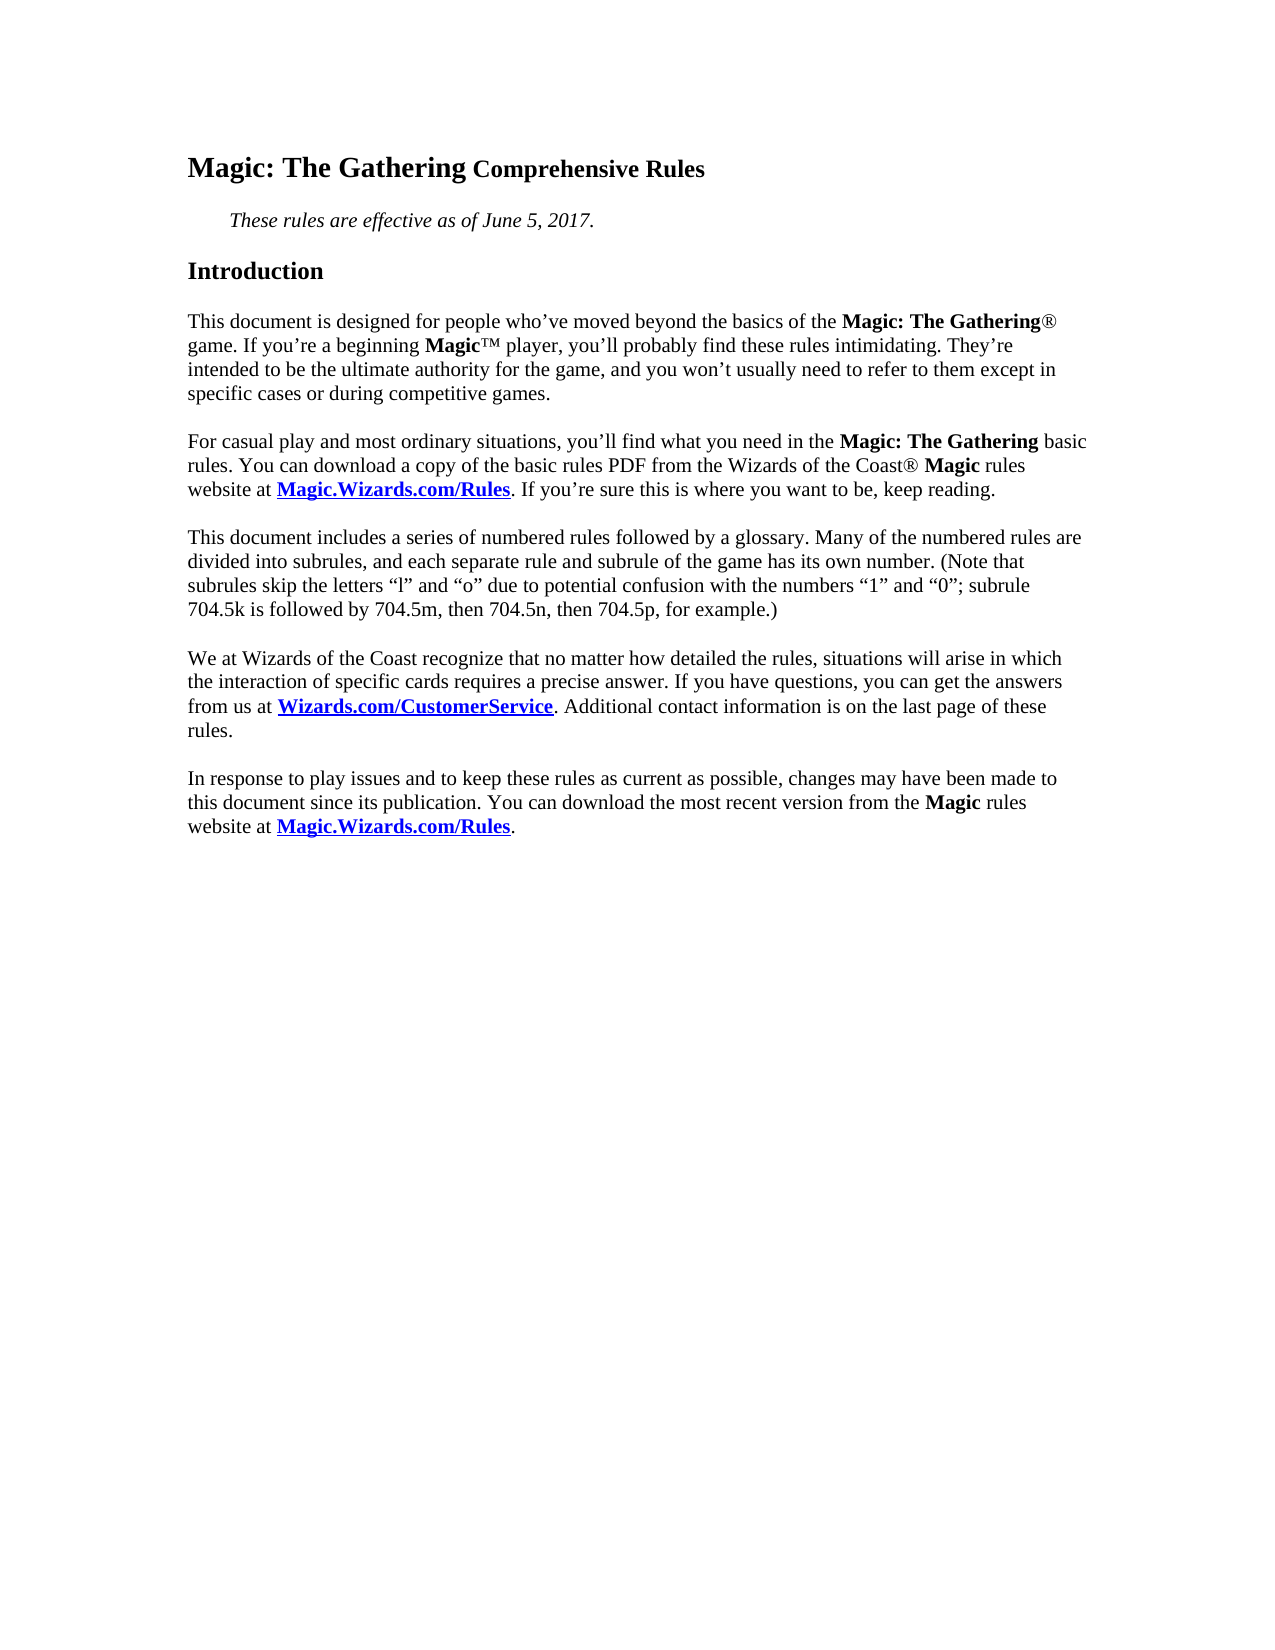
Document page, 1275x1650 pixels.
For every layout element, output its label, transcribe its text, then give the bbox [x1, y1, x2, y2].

subtitle Introduction [187, 256, 1087, 284]
text In response to play issues and to keep these rules as current as possible, changes may have been made to this document since its publication. You can download the most recent version from the Magic rules website at Magic.Wizards.com/Rules. [187, 766, 1087, 838]
text For casual play and most ordinary situations, you’ll find what you need in the Magic: The Gathering basic rules. You can download a copy of the basic rules PDF from the Wizards of the Coast® Magic rules website at Magic.Wizards.com/Rules. If you’re sure this is where you want to be, keep reading. [187, 429, 1087, 501]
text We at Wizards of the Coast recognize that no matter how detailed the rules, situations will arise in which the interaction of specific cards requires a precise answer. If you have questions, you can get the answers from us at Wizards.com/CustomerService. Additional contact information is on the last page of these rules. [187, 645, 1087, 742]
subtitle Magic: The Gathering Comprehensive Rules [187, 150, 1087, 183]
text These rules are effective as of June 5, 2017. [229, 208, 1087, 232]
text This document is designed for people who’ve moved beyond the basics of the Magic: The Gathering® game. If you’re a beginning Magic™ player, you’ll probably find these rules intimidating. They’re intended to be the ultimate authority for the game, and you won’t usually need to refer to them except in specific cases or during competitive games. [187, 308, 1087, 405]
text This document includes a series of numbered rules followed by a glossary. Many of the numbered rules are divided into subrules, and each separate rule and subrule of the game has its own number. (Note that subrules skip the letters “l” and “o” due to potential confusion with the numbers “1” and “0”; subrule 704.5k is followed by 704.5m, then 704.5n, then 704.5p, for example.) [187, 525, 1087, 621]
